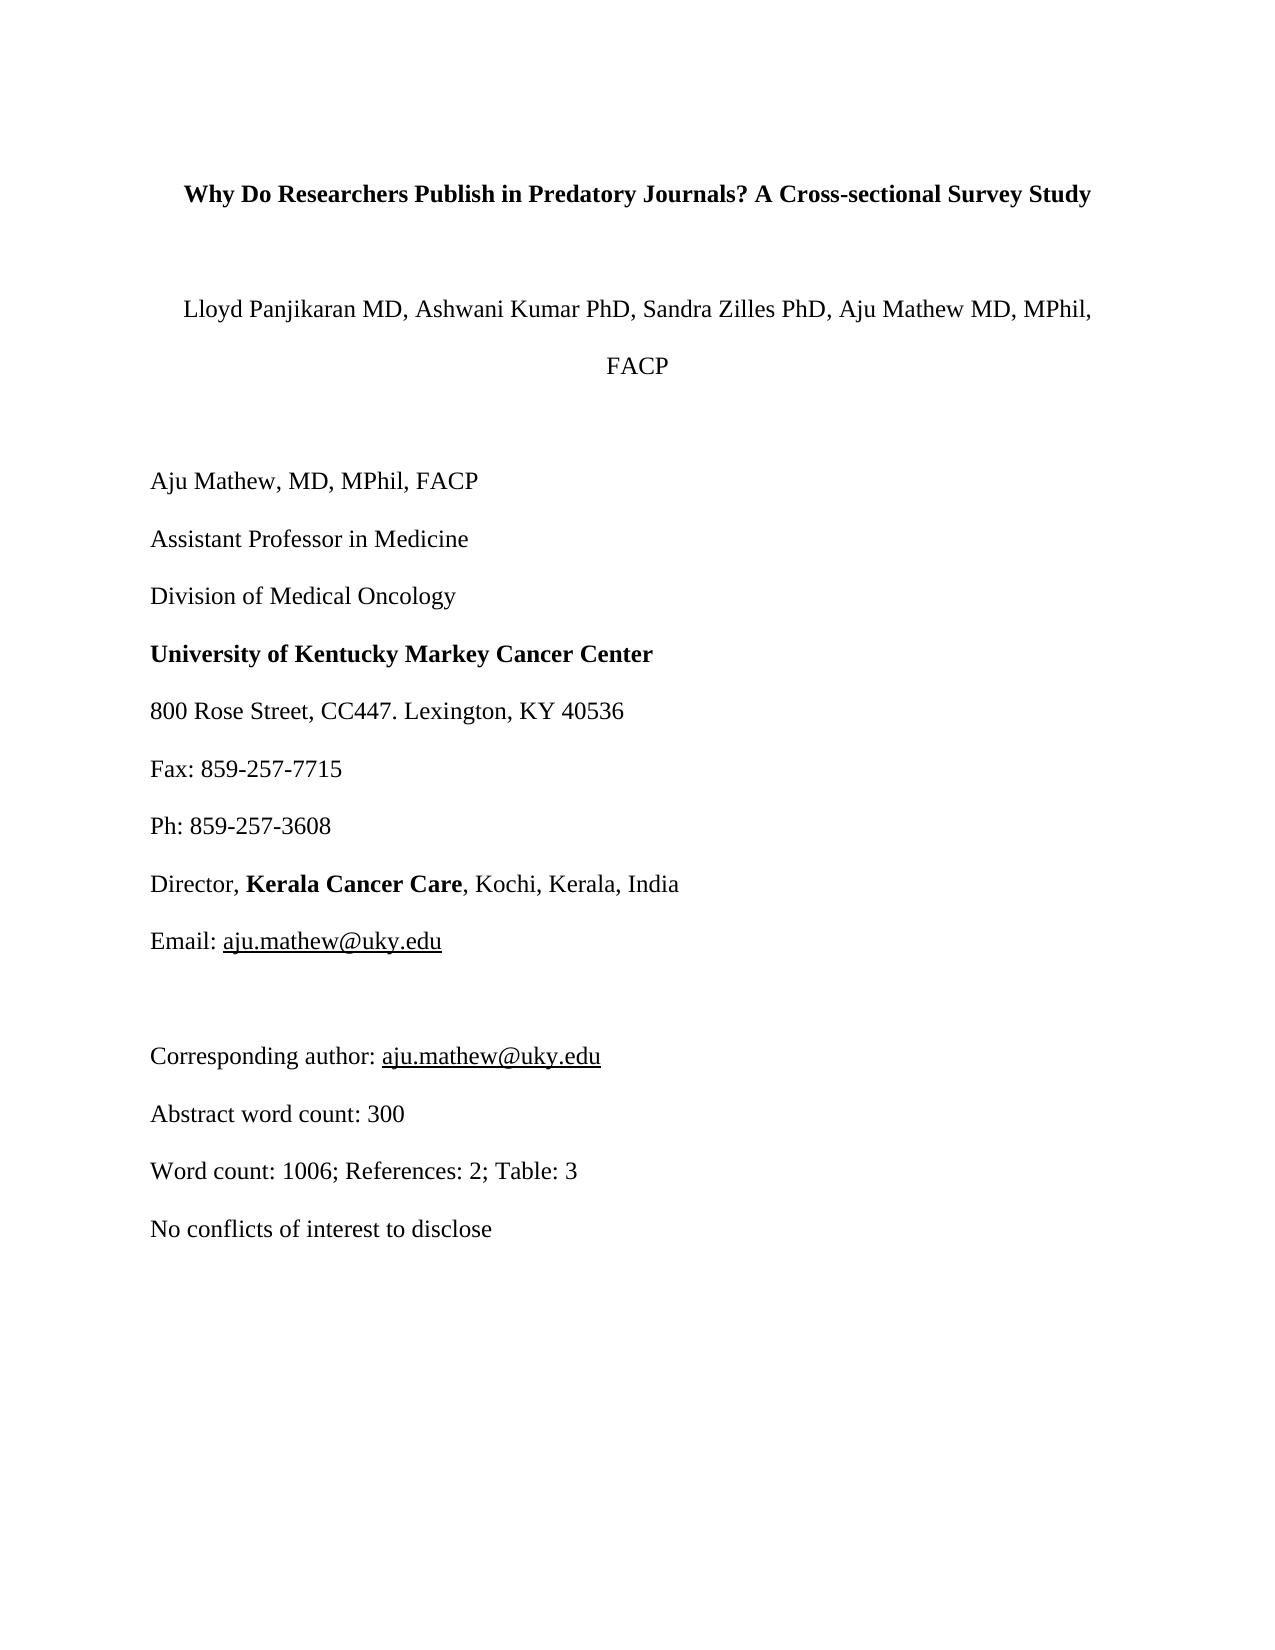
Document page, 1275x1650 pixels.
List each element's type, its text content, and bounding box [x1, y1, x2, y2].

text No conflicts of interest to disclose [150, 1214, 1125, 1242]
text Lloyd Panjikaran MD, Ashwani Kumar PhD, Sandra Zilles PhD, Aju Mathew MD, MPhil, FACP [150, 294, 1125, 380]
text Division of Medical Oncology [150, 581, 1125, 610]
text Ph: 859-257-3608 [150, 811, 1125, 840]
text Word count: 1006; References: 2; Table: 3 [150, 1156, 1125, 1185]
text Fax: 859-257-7715 [150, 754, 1125, 782]
text Director, Kerala Cancer Care, Kochi, Kerala, India [150, 869, 1125, 897]
text Why Do Researchers Publish in Predatory Journals? A Cross-sectional Survey Study [150, 179, 1125, 207]
text Aju Mathew, MD, MPhil, FACP [150, 466, 1125, 495]
text Corresponding author: aju.mathew@uky.edu [150, 1041, 1125, 1070]
text Assistant Professor in Medicine [150, 524, 1125, 552]
text 800 Rose Street, CC447. Lexington, KY 40536 [150, 696, 1125, 725]
text Email: aju.mathew@uky.edu [150, 926, 1125, 955]
text Abstract word count: 300 [150, 1099, 1125, 1127]
text University of Kentucky Markey Cancer Center [150, 639, 1125, 667]
